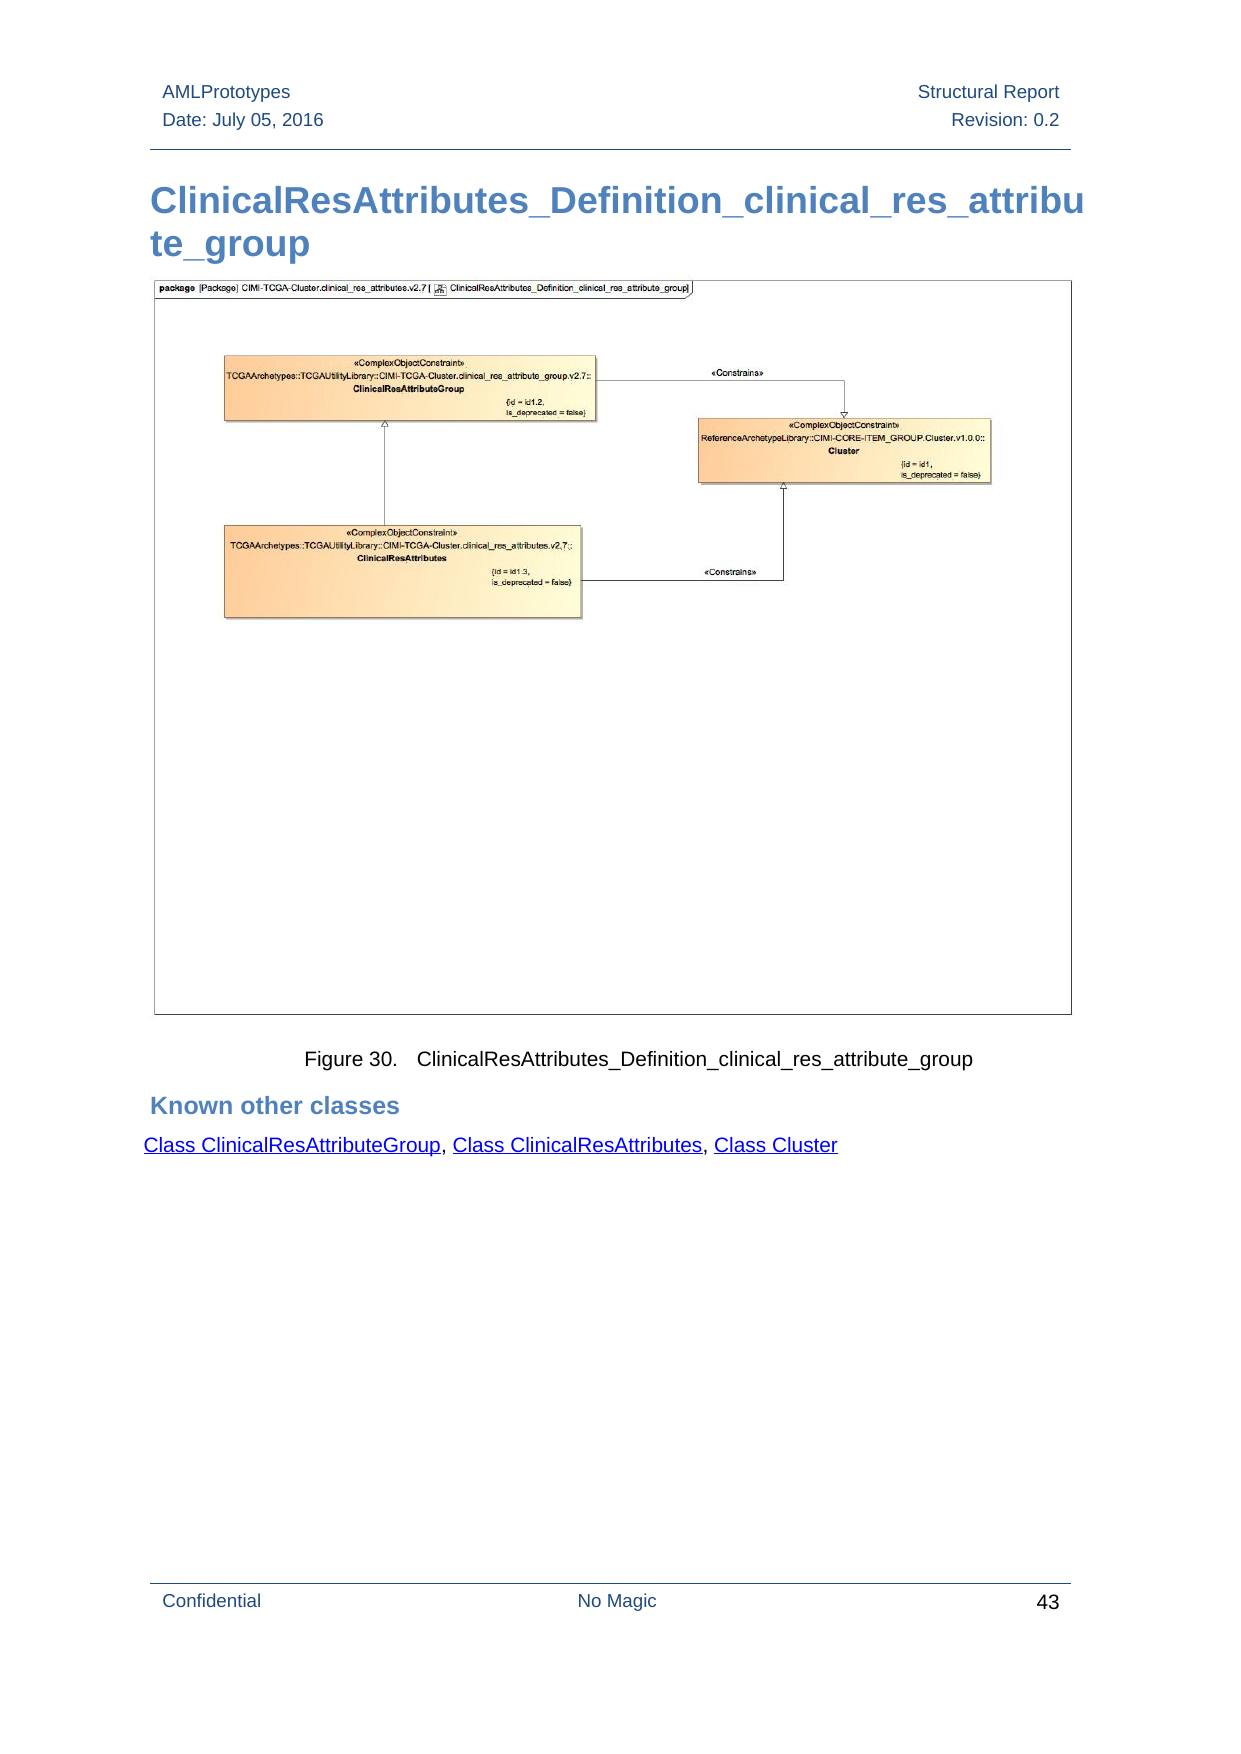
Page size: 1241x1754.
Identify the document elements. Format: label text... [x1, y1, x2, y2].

picture [150, 276, 1091, 1034]
text Class ClinicalResAttributeGroup, Class ClinicalResAttributes, Class Cluster [143, 1132, 1090, 1156]
subtitle Known other classes [150, 1091, 1090, 1120]
text ClinicalResAttributes_Definition_clinical_res_attribute_group [187, 1046, 1090, 1070]
subtitle ClinicalResAttributes_Definition_clinical_res_attribute_group [150, 178, 1090, 264]
